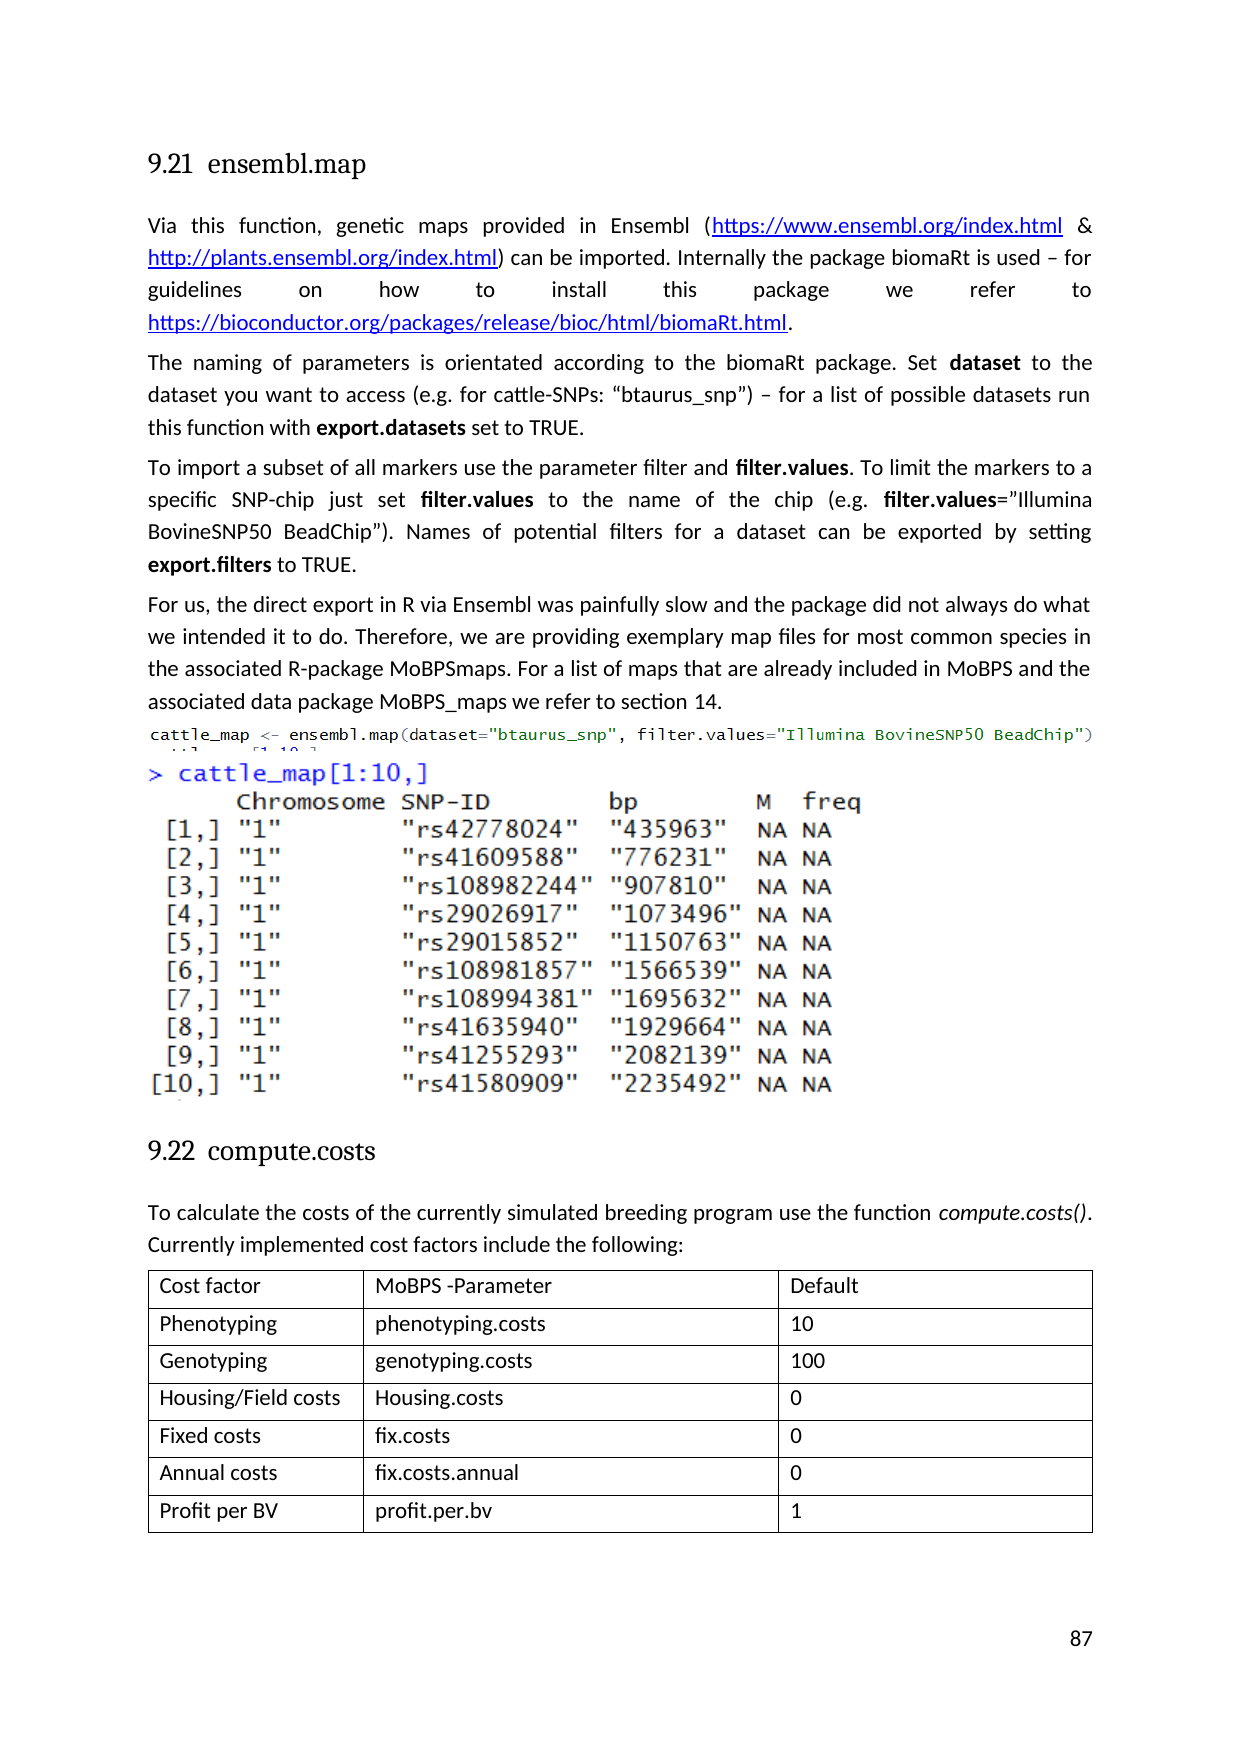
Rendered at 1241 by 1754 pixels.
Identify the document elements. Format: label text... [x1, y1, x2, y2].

table_cell fix.costs.annual [364, 1458, 778, 1495]
table_cell phenotyping.costs [364, 1309, 778, 1345]
picture [147, 759, 936, 1101]
table_cell fix.costs [364, 1421, 778, 1457]
text To import a subset of all markers use the parameter filter and filter.values. To limit the markers to a specific SNP-chip just set filter.values to the name of the chip (e.g. filter.values=”Illumina BovineSNP50 BeadChip”). Names of potential filters for a dataset can be exported by setting export.filters to TRUE. [148, 453, 1093, 578]
text Via this function, genetic maps provided in Ensembl (https://www.ensembl.org/index.html & http://plants.ensembl.org/index.html) can be imported. Internally the package biomaRt is used – for guidelines on how to install this package we refer to https://bioconductor.org/packages/release/bioc/html/biomaRt.html. [148, 211, 1093, 336]
table_cell Fixed costs [149, 1421, 363, 1457]
subtitle ensembl.map [148, 148, 1093, 181]
table_cell 0 [779, 1458, 1092, 1495]
table_header Default [779, 1271, 1092, 1308]
table_cell genotyping.costs [364, 1346, 778, 1382]
table_cell 0 [779, 1384, 1092, 1420]
picture [147, 727, 1093, 751]
table_header Cost factor [149, 1271, 363, 1308]
table_cell Housing.costs [364, 1384, 778, 1420]
table_cell Phenotyping [149, 1309, 363, 1345]
table_cell 0 [779, 1421, 1092, 1457]
table_cell Profit per BV [149, 1496, 363, 1532]
table_cell 10 [779, 1309, 1092, 1345]
table_cell profit.per.bv [364, 1496, 778, 1532]
text The naming of parameters is orientated according to the biomaRt package. Set dataset to the dataset you want to access (e.g. for cattle-SNPs: “btaurus_snp”) – for a list of possible datasets run this function with export.datasets set to TRUE. [148, 348, 1093, 441]
text To calculate the costs of the currently simulated breeding program use the function compute.costs(). Currently implemented cost factors include the following: [148, 1198, 1093, 1258]
text For us, the direct export in R via Ensembl was painfully slow and the package did not always do what we intended it to do. Therefore, we are providing exemplary map files for most common species in the associated R-package MoBPSmaps. For a list of maps that are already included in MoBPS and the associated data package MoBPS_maps we refer to section 14. [148, 590, 1093, 715]
table_header MoBPS -Parameter [364, 1271, 778, 1308]
table_cell Annual costs [149, 1458, 363, 1495]
table_cell Genotyping [149, 1346, 363, 1382]
subtitle compute.costs [148, 1134, 1093, 1168]
table_cell 1 [779, 1496, 1092, 1532]
table_cell Housing/Field costs [149, 1384, 363, 1420]
table_cell 100 [779, 1346, 1092, 1382]
